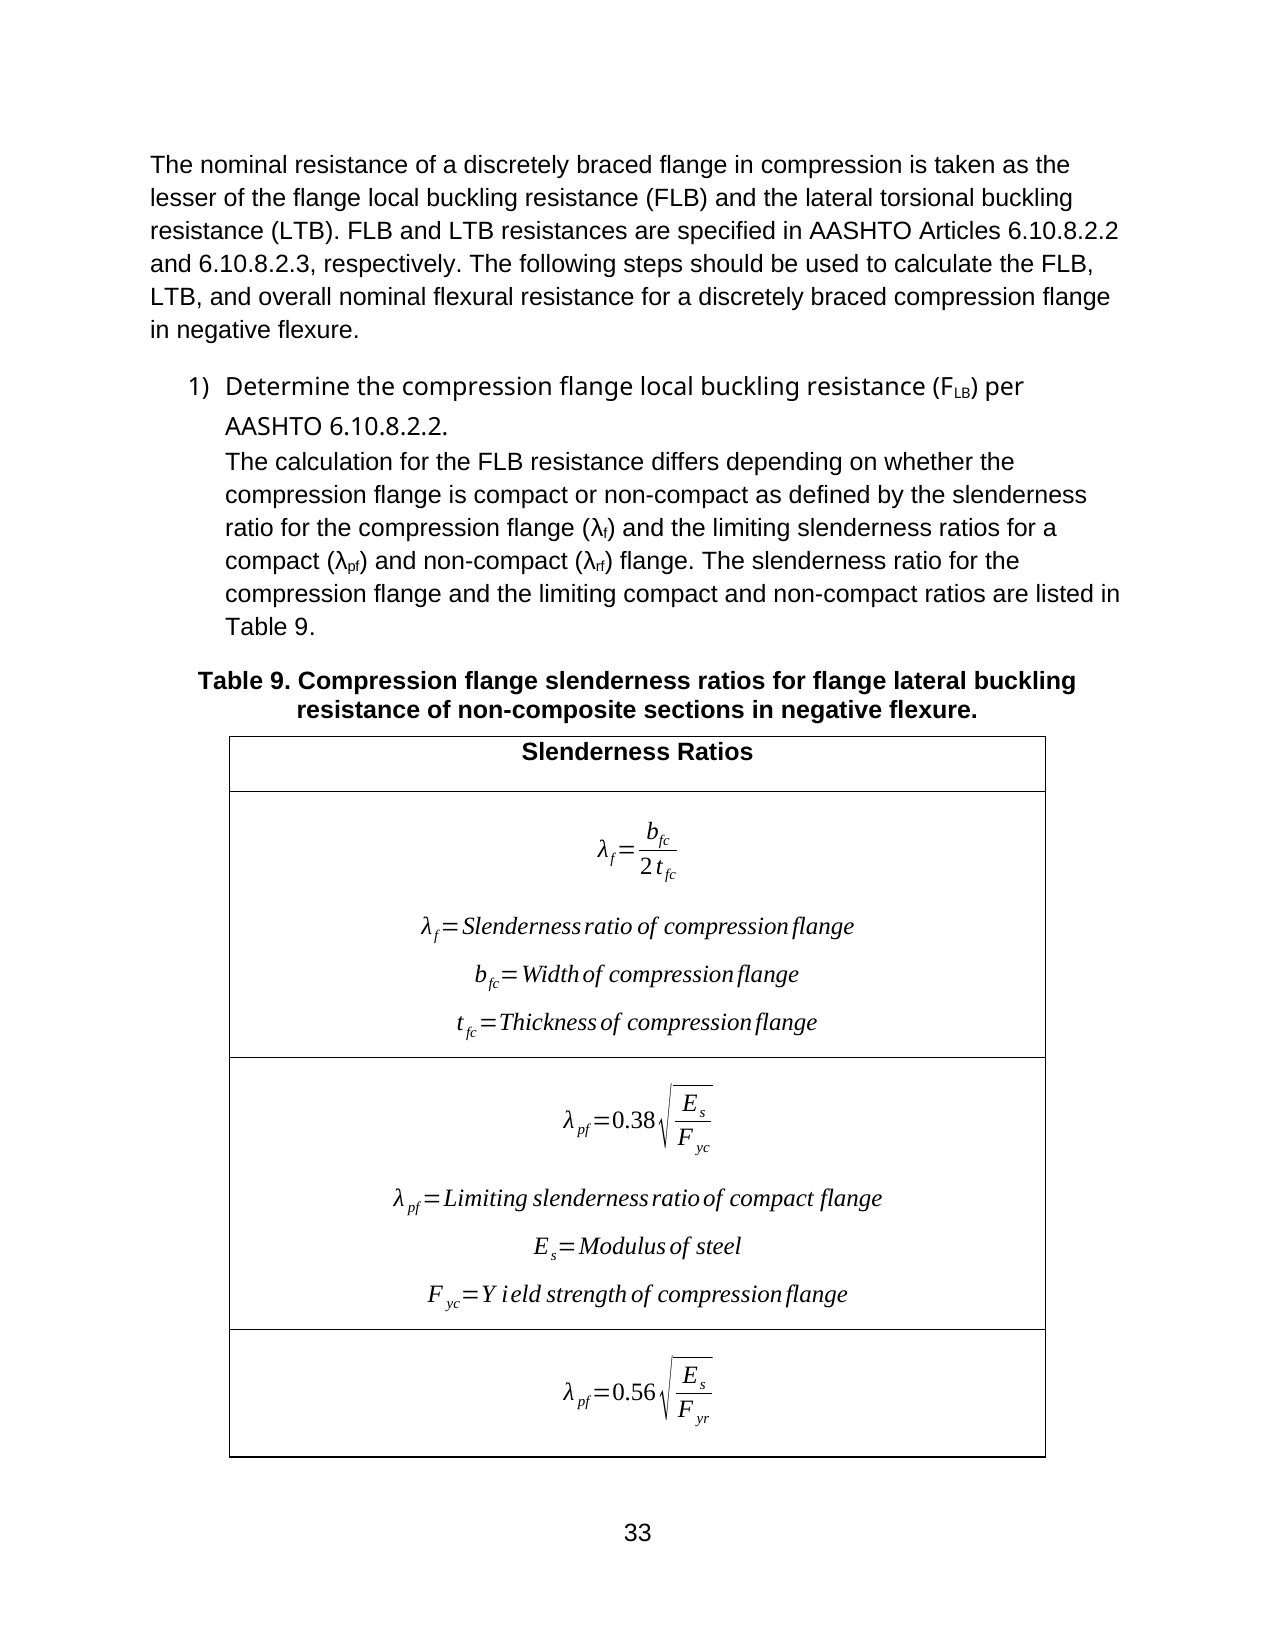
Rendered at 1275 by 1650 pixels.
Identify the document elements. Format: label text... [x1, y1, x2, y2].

subtitle Determine the compression flange local buckling resistance (FLB) per AASHTO 6.10.8.2.2. [187, 369, 1125, 442]
table_cell [230, 792, 1045, 1057]
table_cell [230, 1058, 1045, 1329]
table_header Slenderness Ratios [230, 737, 1045, 791]
list The calculation for the FLB resistance differs depending on whether the compression flange is compact or non-compact as defined by the slenderness ratio for the compression flange (λf) and the limiting slenderness ratios for a compact (λpf) and non-compact (λrf) flange. The slenderness ratio for the compression flange and the limiting compact and non-compact ratios are listed in Table 9. [225, 447, 1125, 641]
table_cell [230, 1330, 1045, 1456]
text The nominal resistance of a discretely braced flange in compression is taken as the lesser of the flange local buckling resistance (FLB) and the lateral torsional buckling resistance (LTB). FLB and LTB resistances are specified in AASHTO Articles 6.10.8.2.2 and 6.10.8.2.3, respectively. The following steps should be used to calculate the FLB, LTB, and overall nominal flexural resistance for a discretely braced compression flange in negative flexure. [150, 150, 1125, 344]
